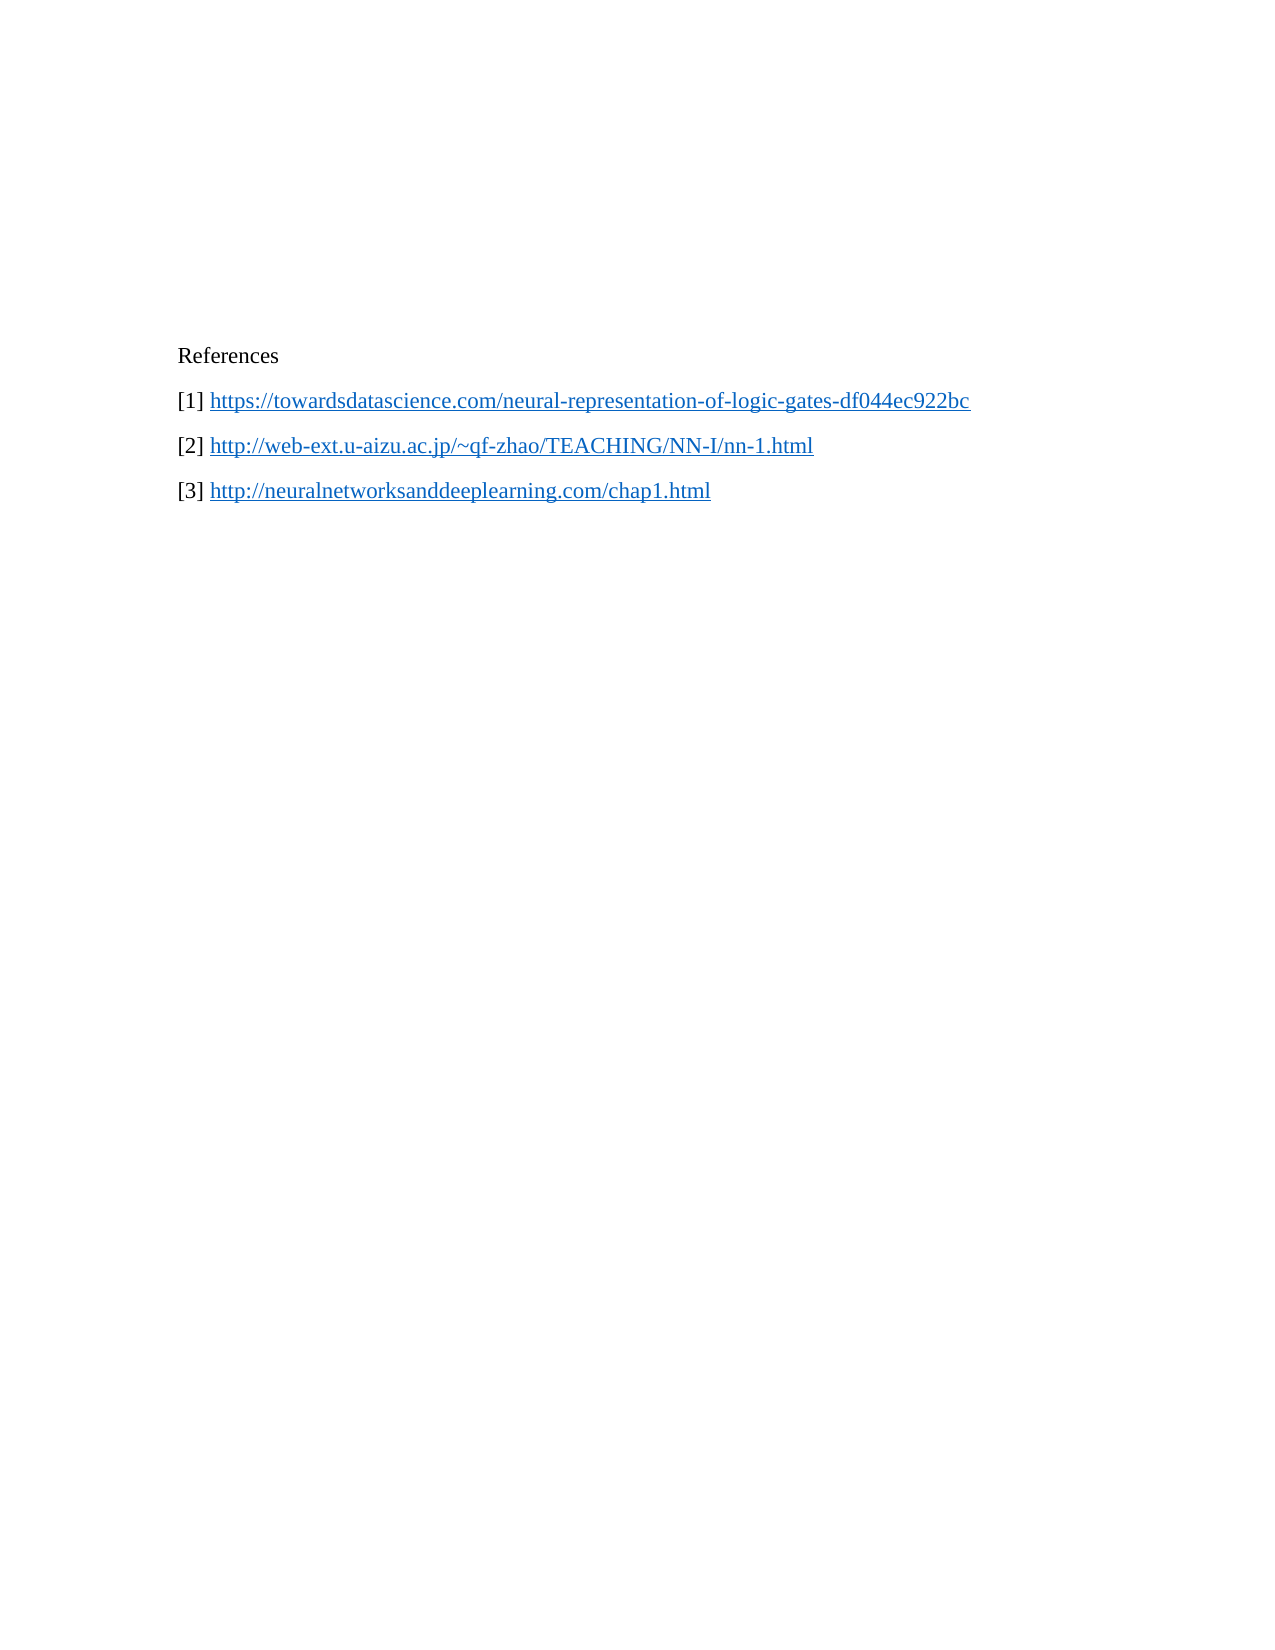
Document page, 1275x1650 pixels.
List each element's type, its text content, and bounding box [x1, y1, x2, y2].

text [1] https://towardsdatascience.com/neural-representation-of-logic-gates-df044ec922bc [177, 387, 1098, 413]
text References [177, 342, 1098, 368]
text [2] http://web-ext.u-aizu.ac.jp/~qf-zhao/TEACHING/NN-I/nn-1.html [177, 432, 1098, 459]
text [3] http://neuralnetworksanddeeplearning.com/chap1.html [177, 477, 1098, 504]
